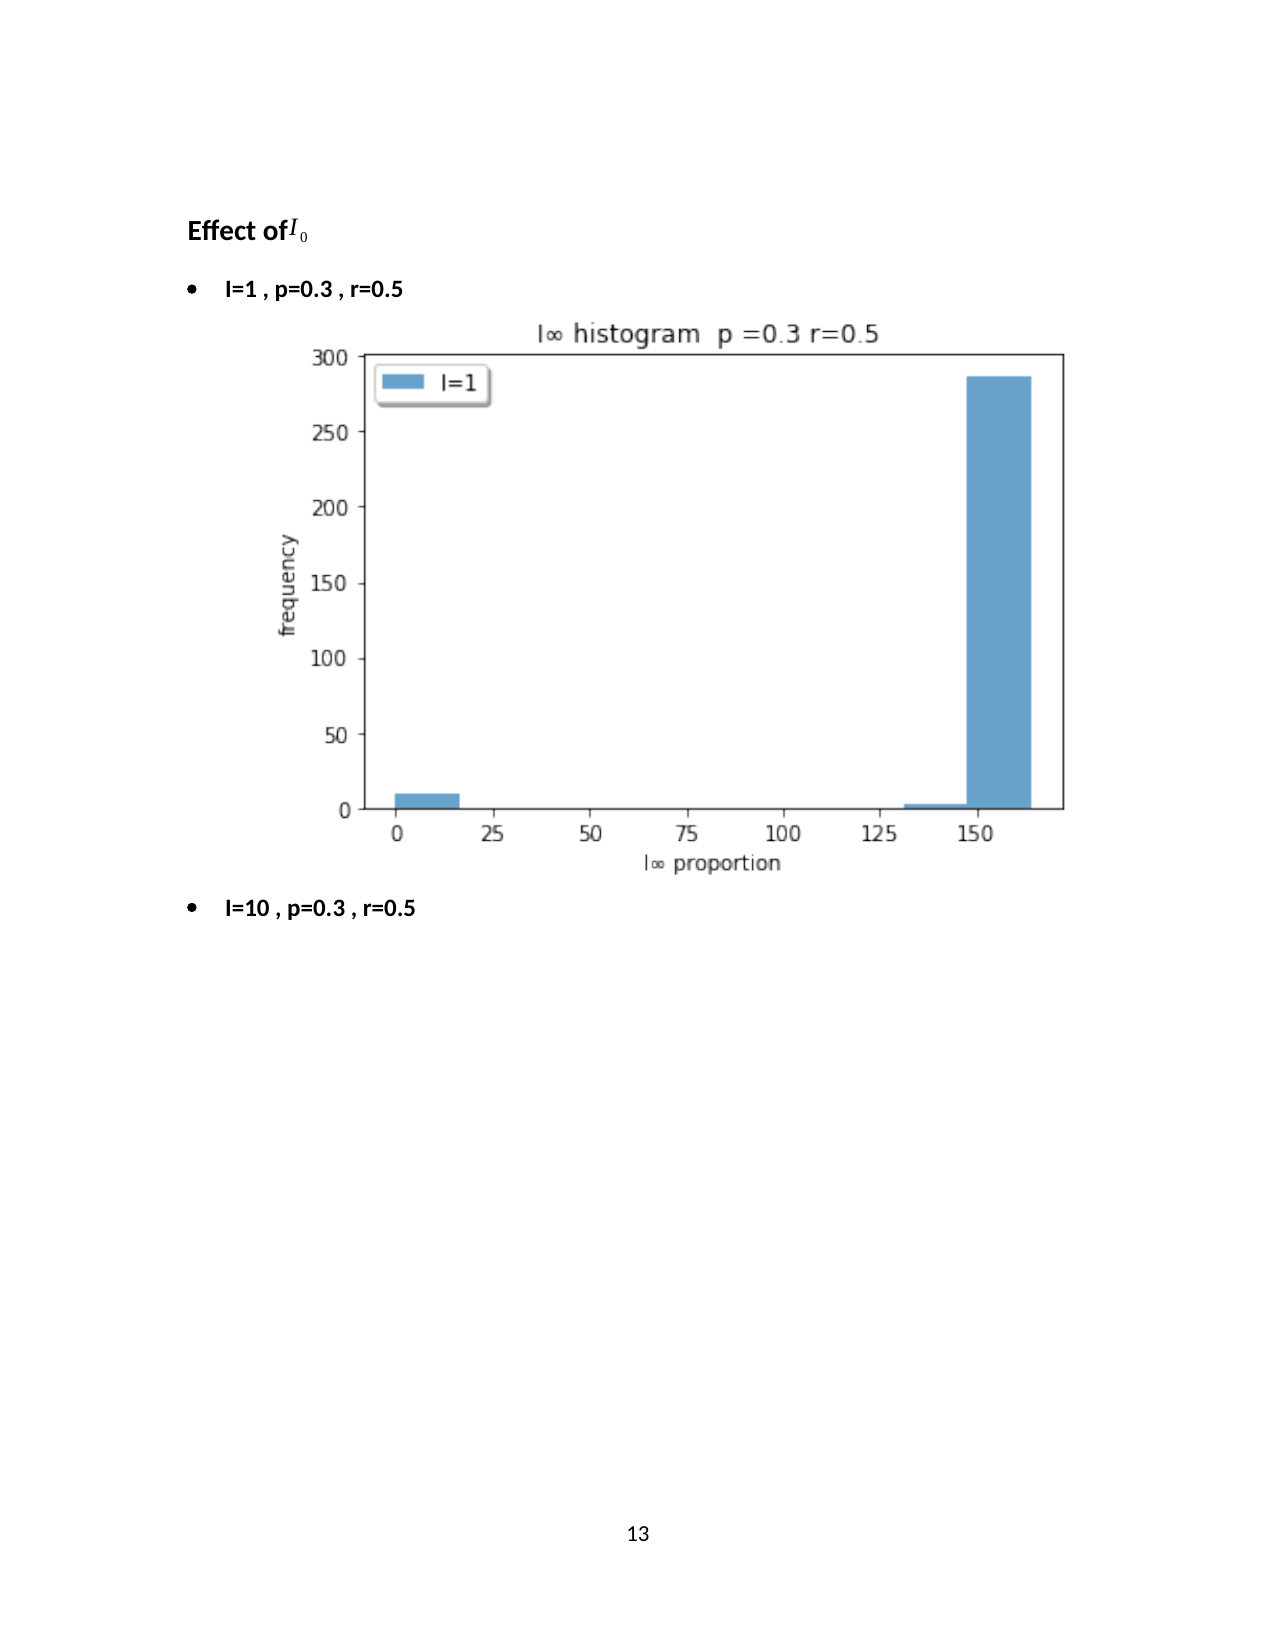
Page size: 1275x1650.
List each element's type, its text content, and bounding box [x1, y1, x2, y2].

picture [266, 308, 1084, 888]
text Effect of [187, 212, 1125, 247]
list I=10 , p=0.3 , r=0.5 [187, 892, 1125, 922]
list I=1 , p=0.3 , r=0.5 [187, 273, 1125, 304]
